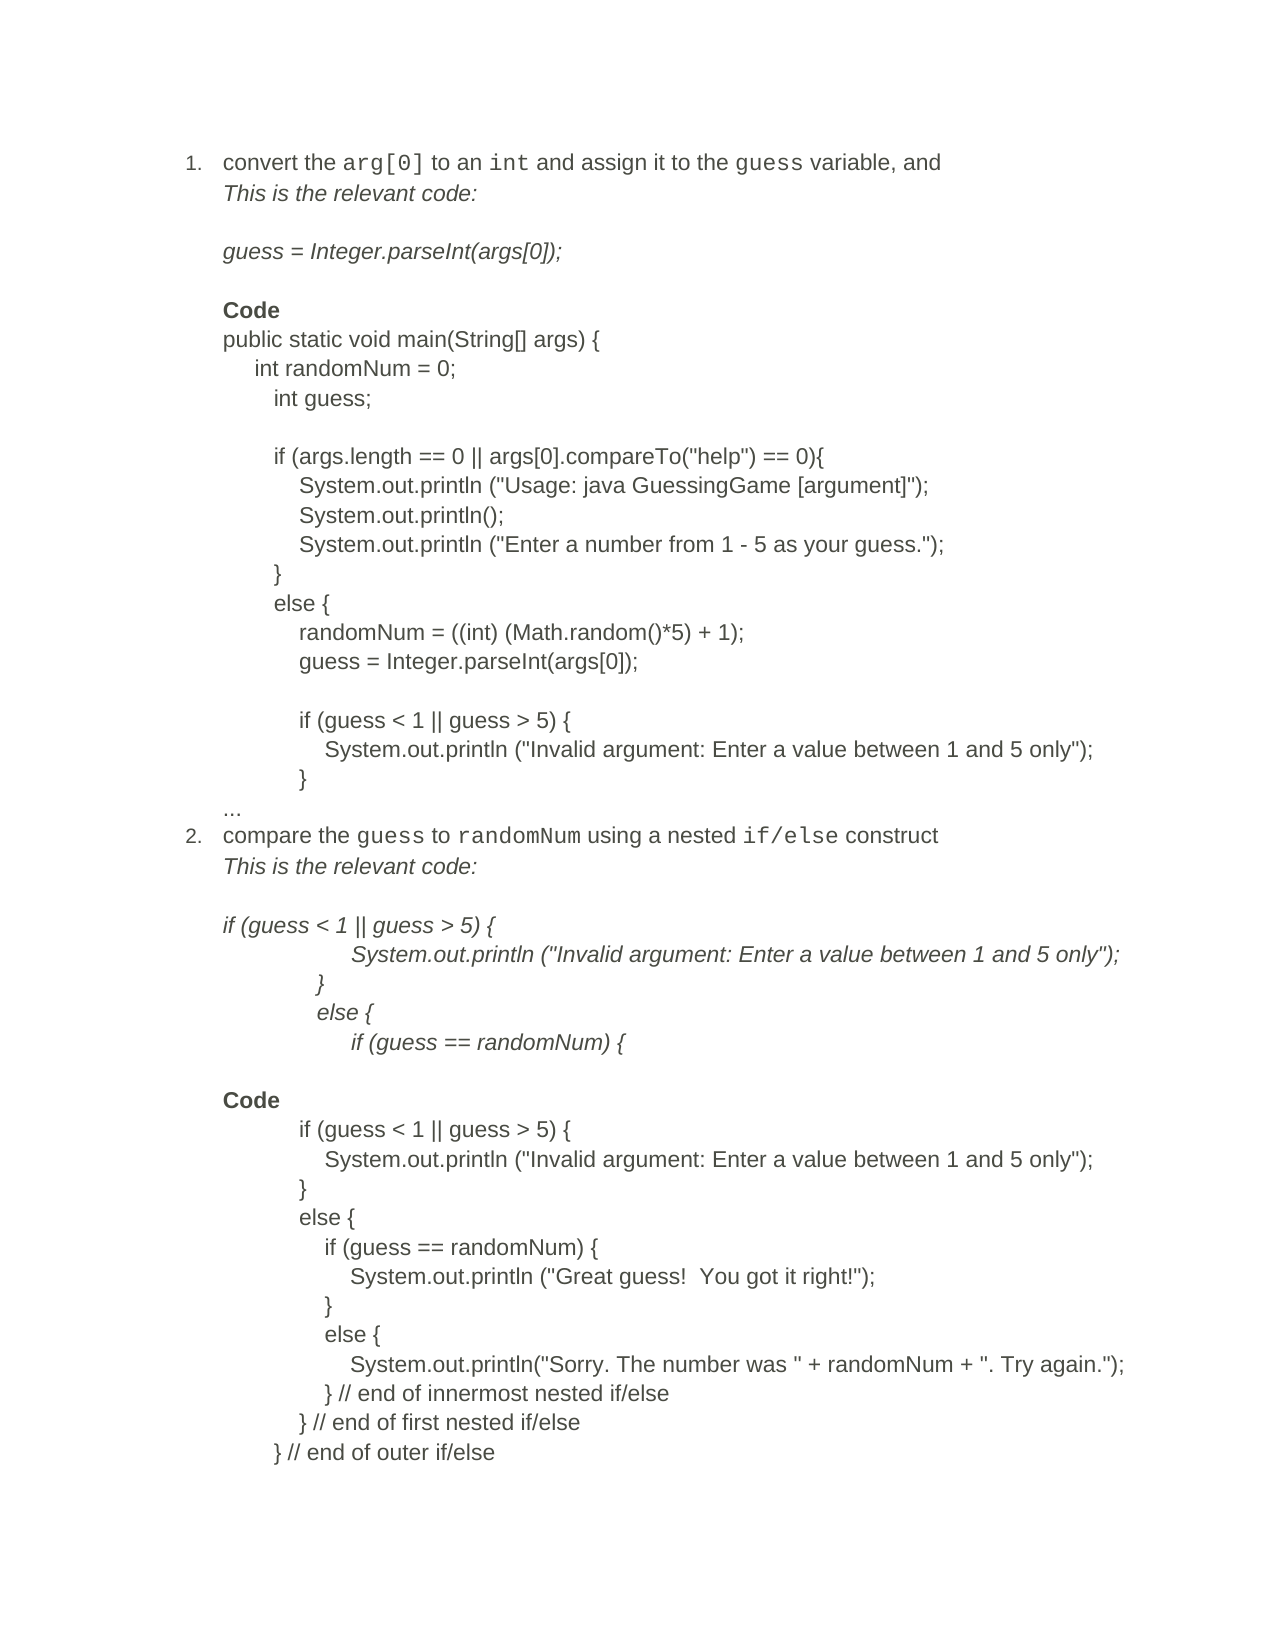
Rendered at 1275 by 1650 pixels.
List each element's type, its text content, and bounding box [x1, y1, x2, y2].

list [185, 821, 1127, 1465]
list convert the arg[0] to an int and assign it to the guess variable, and This is the relevant code: guess = Integer.parseInt(args[0]); Code public static void main(String[] args) { int randomNum = 0; int guess; if (args.length == 0 || args[0].compareTo("help") == 0){ System.out.println ("Usage: java GuessingGame [argument]"); System.out.println(); System.out.println ("Enter a number from 1 - 5 as your guess."); } else { randomNum = ((int) (Math.random()*5) + 1); guess = Integer.parseInt(args[0]); if (guess < 1 || guess > 5) { System.out.println ("Invalid argument: Enter a value between 1 and 5 only"); } ... [185, 148, 1127, 821]
